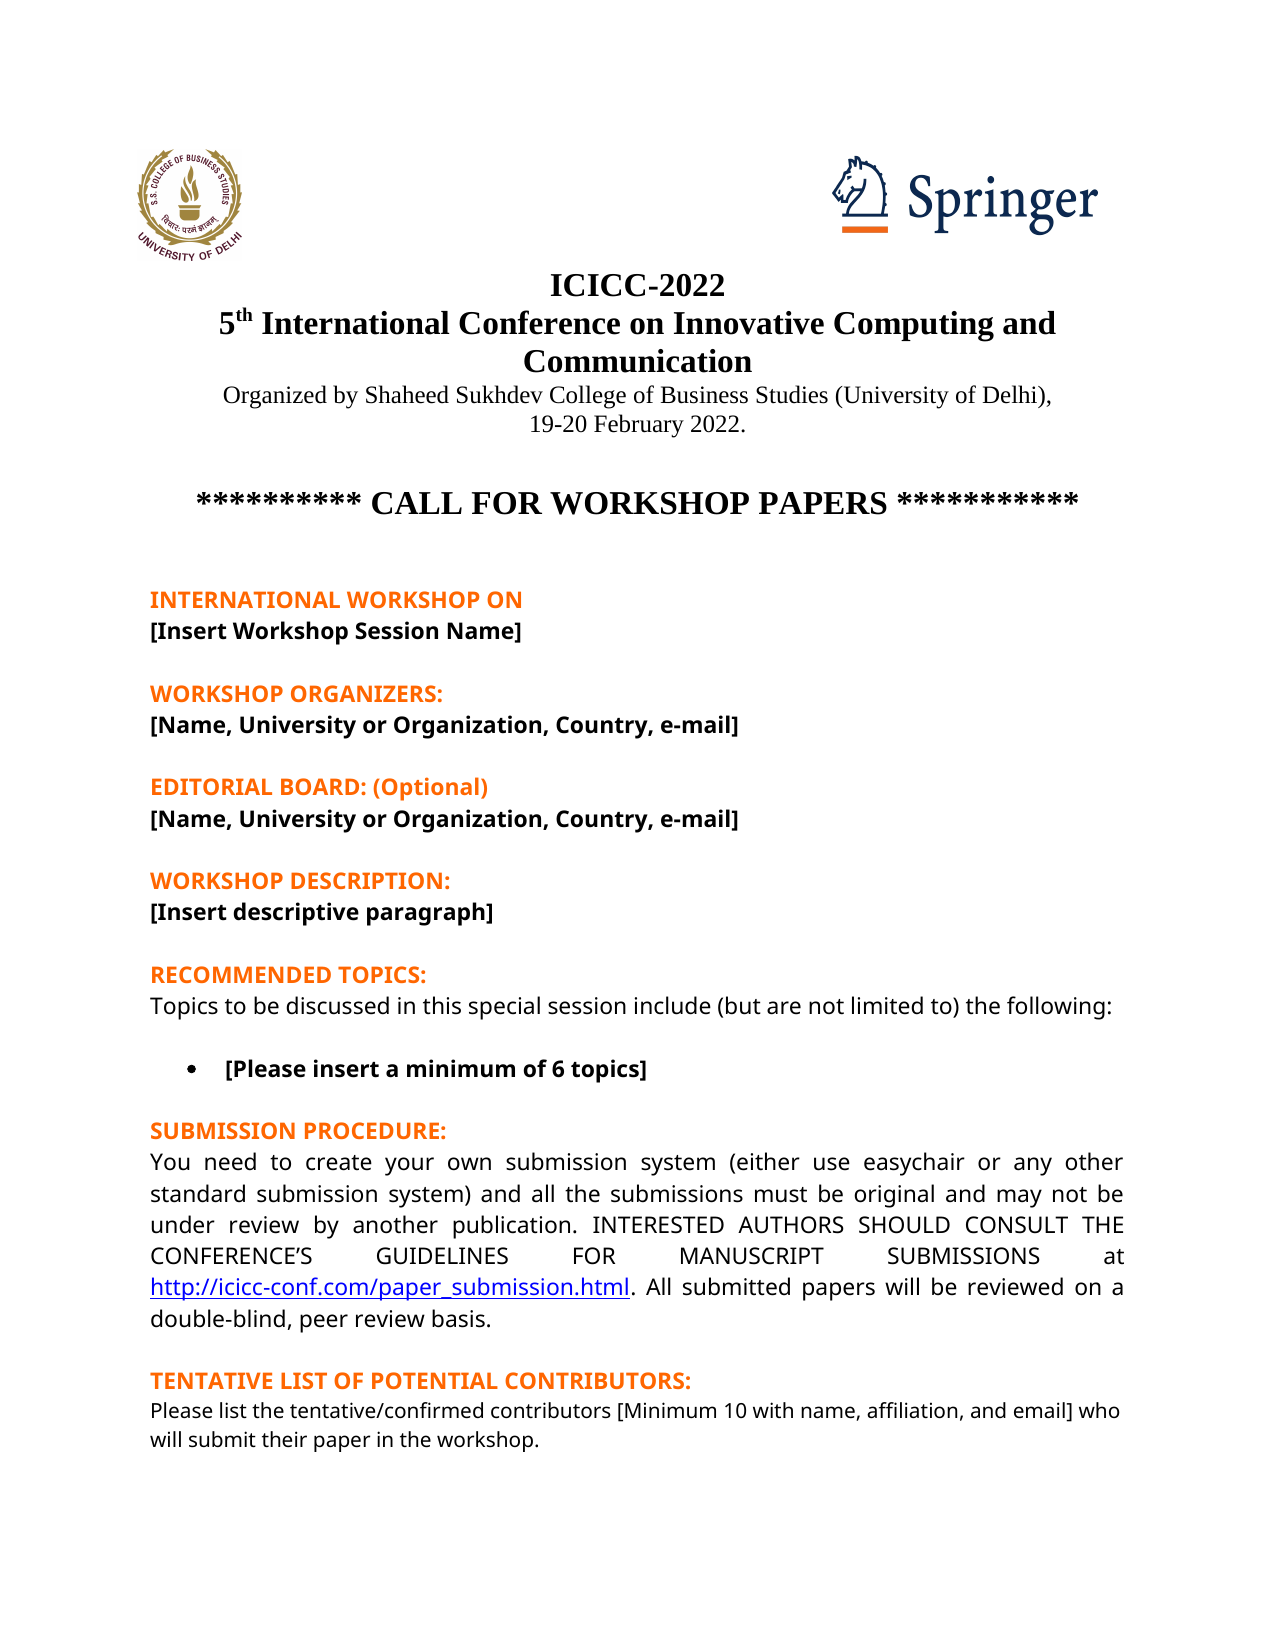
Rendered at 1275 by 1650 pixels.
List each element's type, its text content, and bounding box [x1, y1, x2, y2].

text [Insert Workshop Session Name] [150, 615, 1125, 646]
text EDITORIAL BOARD: (Optional) [150, 771, 1125, 802]
text RECOMMENDED TOPICS: [150, 959, 1125, 990]
text WORKSHOP DESCRIPTION: [150, 865, 1125, 896]
text INTERNATIONAL WORKSHOP ON [150, 584, 1125, 615]
text Please list the tentative/confirmed contributors [Minimum 10 with name, affiliation, and email] who will submit their paper in the workshop. [150, 1396, 1125, 1453]
text Topics to be discussed in this special session include (but are not limited to) the following: [150, 990, 1125, 1021]
text 19-20 February 2022. [150, 409, 1125, 437]
text 5th International Conference on Innovative Computing and Communication [150, 303, 1125, 380]
text WORKSHOP ORGANIZERS: [150, 677, 1125, 709]
text [Insert descriptive paragraph] [150, 896, 1125, 927]
text [Name, University or Organization, Country, e-mail] [150, 709, 1125, 740]
text Organized by Shaheed Sukhdev College of Business Studies (University of Delhi), [150, 380, 1125, 409]
picture [818, 150, 1112, 241]
text You need to create your own submission system (either use easychair or any other standard submission system) and all the submissions must be original and may not be under review by another publication. INTERESTED AUTHORS SHOULD CONSULT THE CONFERENCE’S GUIDELINES FOR MANUSCRIPT SUBMISSIONS at http://icicc-conf.com/paper_submission.html. All submitted papers will be reviewed on a double-blind, peer review basis. [150, 1146, 1125, 1334]
list [Please insert a minimum of 6 topics] [187, 1052, 1125, 1084]
text SUBMISSION PROCEDURE: [150, 1115, 1125, 1146]
text [Name, University or Organization, Country, e-mail] [150, 802, 1125, 834]
text TENTATIVE LIST OF POTENTIAL CONTRIBUTORS: [150, 1365, 1125, 1396]
text ICICC-2022 [150, 150, 1125, 303]
picture [137, 149, 242, 261]
text ********** CALL FOR WORKSHOP PAPERS *********** [150, 483, 1125, 521]
